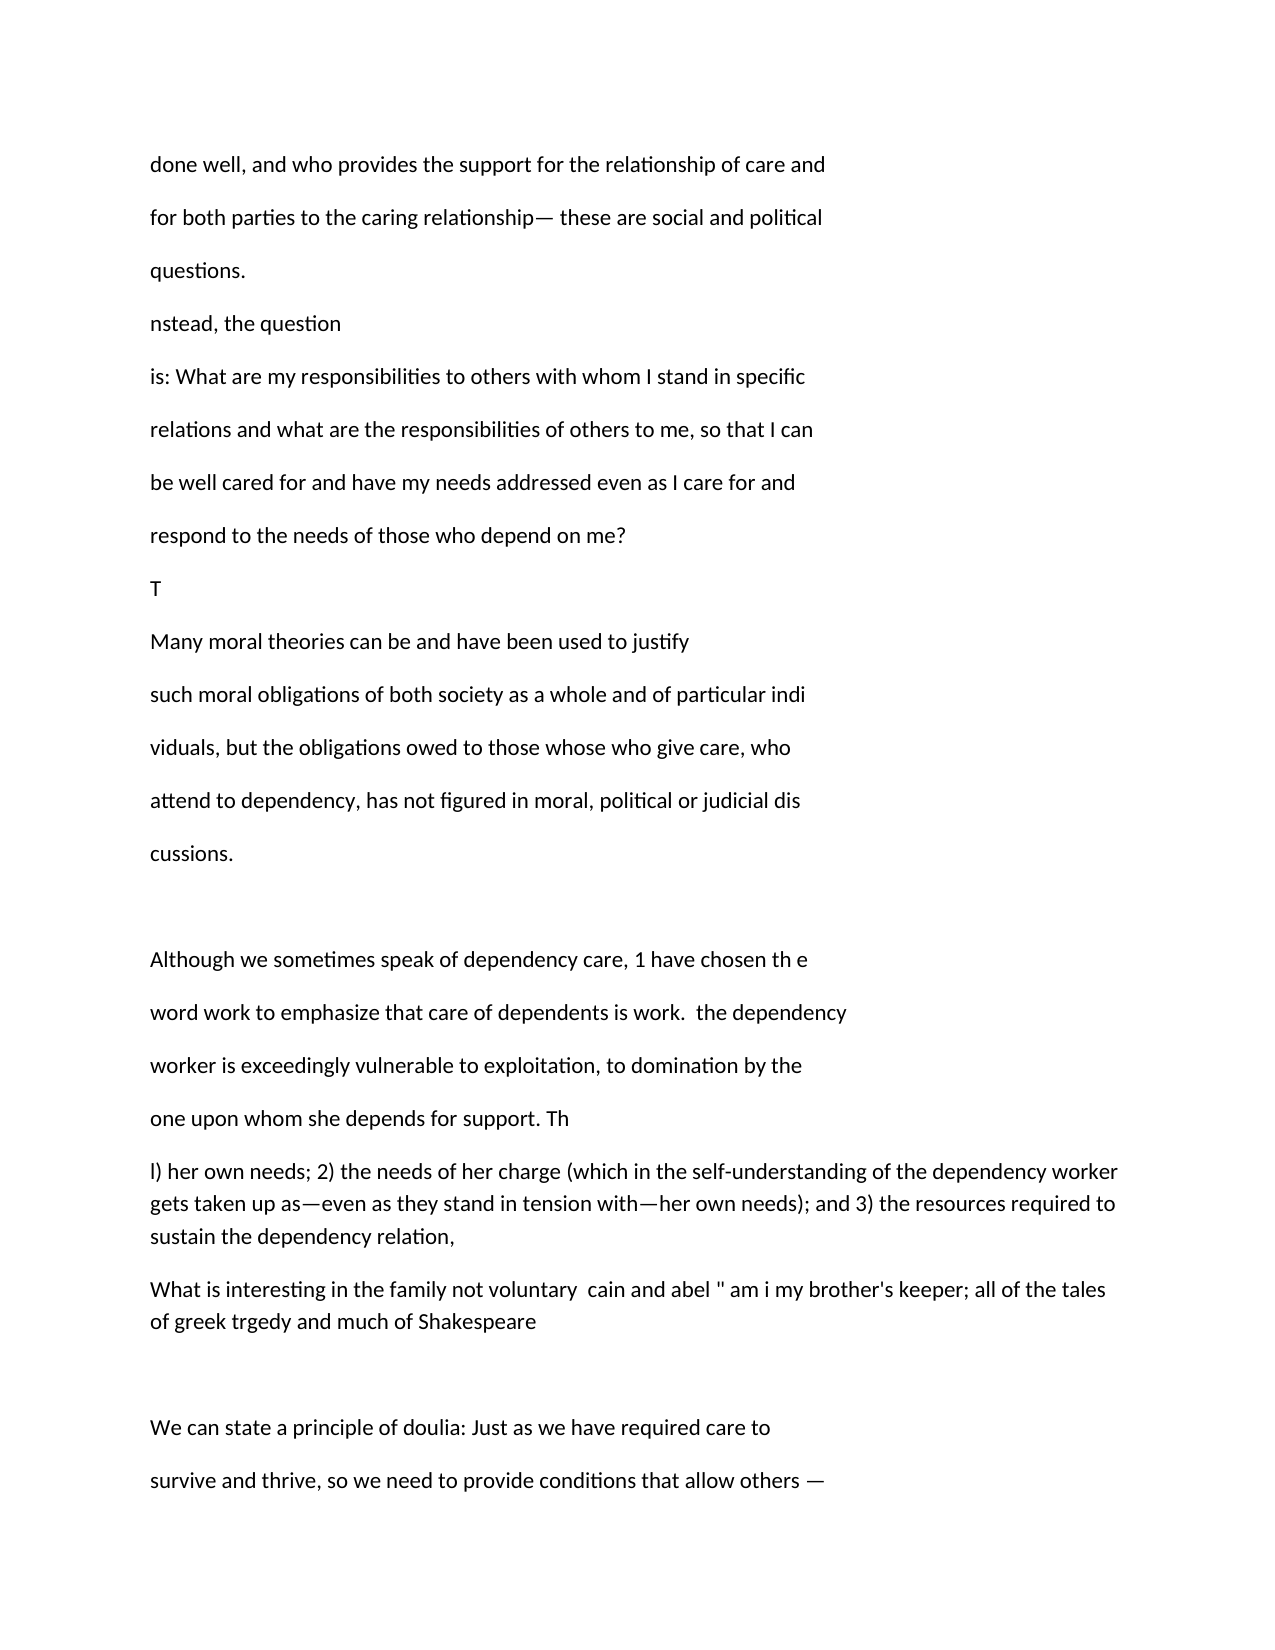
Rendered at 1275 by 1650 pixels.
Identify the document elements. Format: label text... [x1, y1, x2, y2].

text cussions. [150, 839, 1125, 867]
text is: What are my responsibilities to others with whom I stand in specific [150, 362, 1125, 390]
text survive and thrive, so we need to provide conditions that allow others — [150, 1466, 1125, 1494]
text respond to the needs of those who depend on me? [150, 521, 1125, 549]
text What is interesting in the family not voluntary cain and abel " am i my brother's keeper; all of the tales of greek trgedy and much of Shakespeare [150, 1275, 1125, 1335]
text relations and what are the responsibilities of others to me, so that I can [150, 415, 1125, 443]
text attend to dependency, has not figured in moral, political or judicial dis­ [150, 786, 1125, 814]
text l) her own needs; 2) the needs of her charge (which in the self-understanding of the dependency worker gets taken up as—even as they stand in tension with—her own needs); and 3) the resources required to sustain the dependency relation, [150, 1157, 1125, 1250]
text viduals, but the obligations owed to those whose who give care, who [150, 733, 1125, 761]
text for both parties to the caring relationship— these are social and political [150, 203, 1125, 231]
text We can state a principle of doulia: Just as we have required care to [150, 1413, 1125, 1441]
text T [150, 574, 1125, 602]
text Although we sometimes speak of dependency care, 1 have chosen th e [150, 945, 1125, 973]
text be well cared for and have my needs addressed even as I care for and [150, 468, 1125, 496]
text word work to emphasize that care of dependents is work. the dependency [150, 998, 1125, 1026]
text done well, and who provides the support for the relationship of care and [150, 150, 1125, 178]
text such moral obligations of both society as a whole and of particular indi­ [150, 680, 1125, 708]
text nstead, the question [150, 309, 1125, 337]
text Many moral theories can be and have been used to justify [150, 627, 1125, 655]
text questions. [150, 256, 1125, 284]
text one upon whom she depends for support. Th [150, 1104, 1125, 1132]
text worker is exceedingly vulnerable to exploitation, to domination by the [150, 1051, 1125, 1079]
